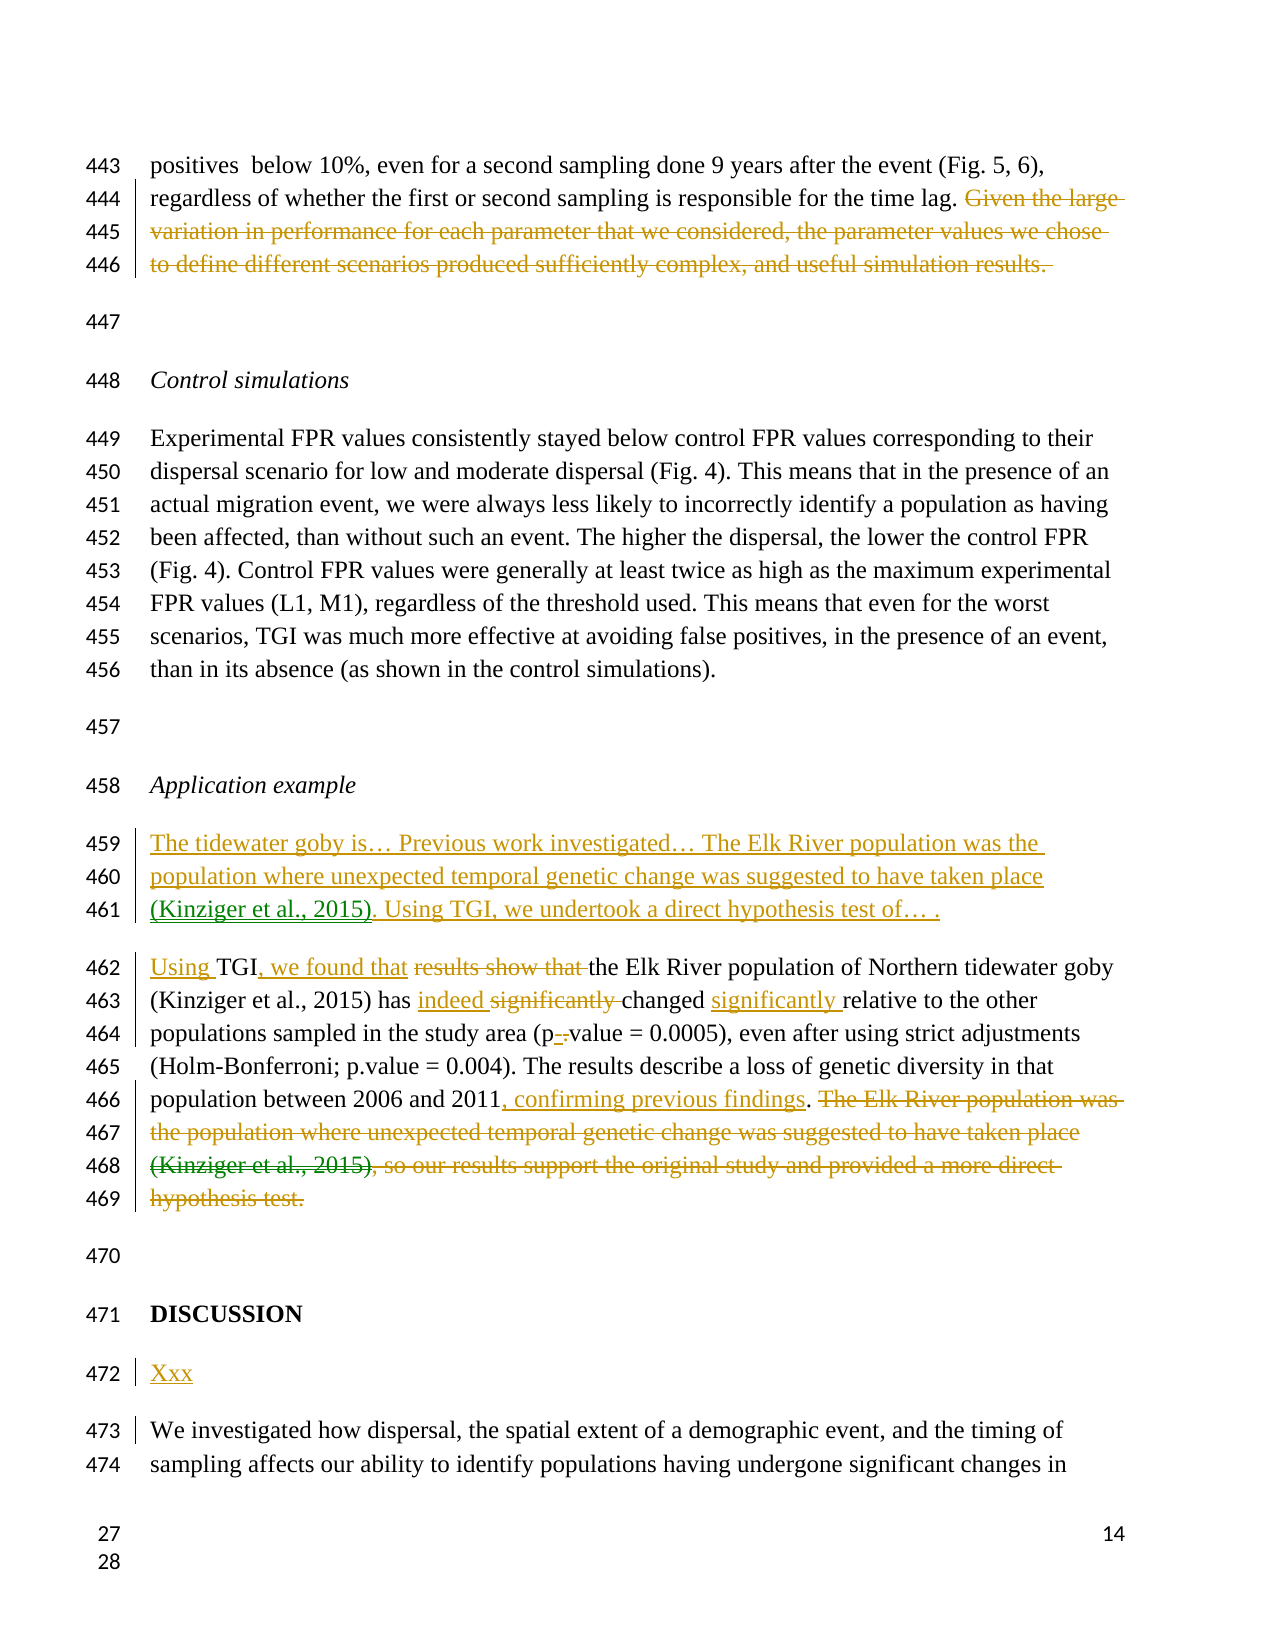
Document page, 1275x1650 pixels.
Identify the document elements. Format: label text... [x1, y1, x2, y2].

text Control simulations [150, 365, 1125, 394]
text DISCUSSION [150, 1299, 1125, 1328]
text Experimental FPR values consistently stayed below control FPR values corresponding to their dispersal scenario for low and moderate dispersal (Fig. 4). This means that in the presence of an actual migration event, we were always less likely to incorrectly identify a population as having been affected, than without such an event. The higher the dispersal, the lower the control FPR (Fig. 4). Control FPR values were generally at least twice as high as the maximum experimental FPR values (L1, M1), regardless of the threshold used. This means that even for the worst scenarios, TGI was much more effective at avoiding false positives, in the presence of an event, than in its absence (as shown in the control simulations). [150, 423, 1125, 683]
text TGI the Elk River population of Northern tidewater goby (Kinziger et al., 2015) has changed relative to the other populations sampled in the study area (pvalue = 0.0005), even after using strict adjustments (Holm-Bonferroni; p.value = 0.004). The results describe a loss of genetic diversity in that population between 2006 and 2011. [150, 952, 1125, 1212]
text Application example [150, 770, 1125, 799]
